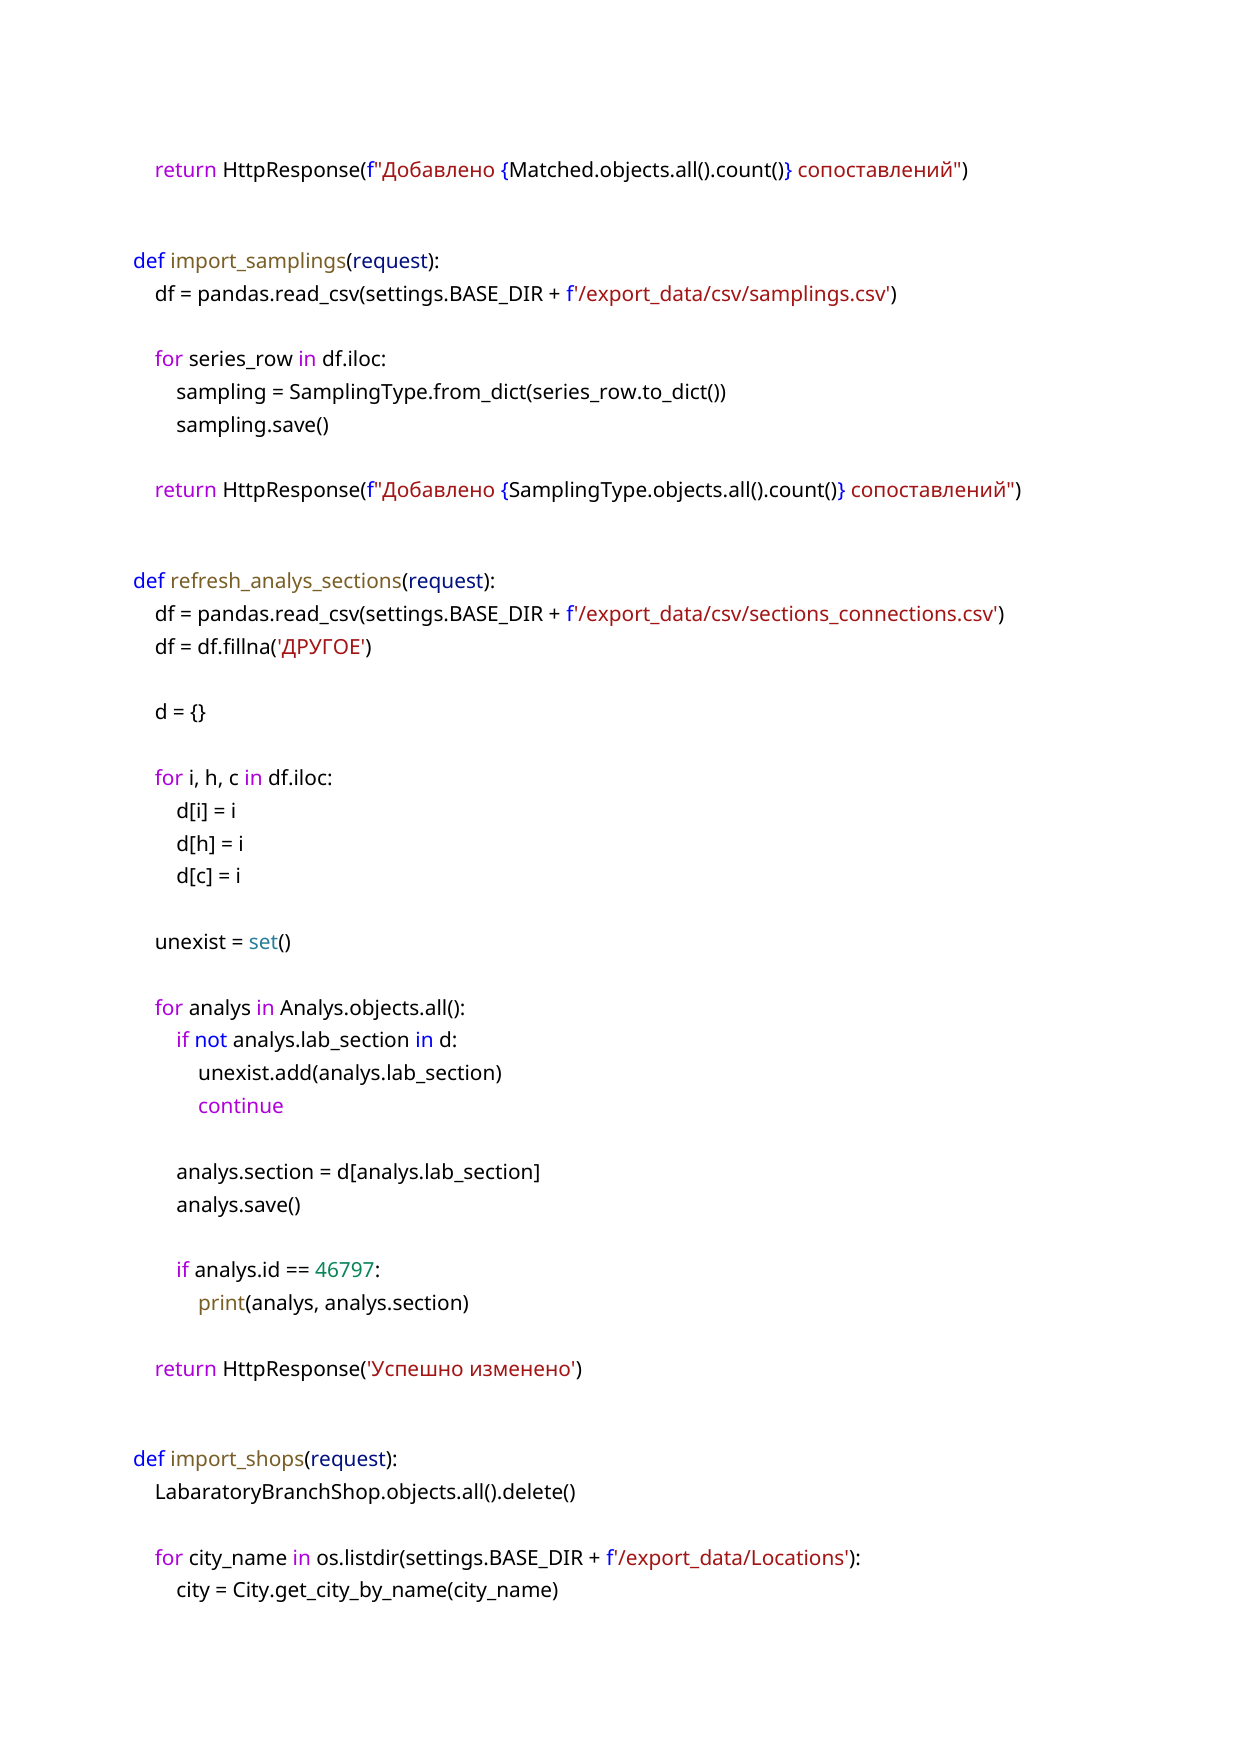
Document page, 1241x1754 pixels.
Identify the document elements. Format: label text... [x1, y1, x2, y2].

text LabaratoryBranchShop.objects.all().delete() [133, 1473, 1152, 1506]
text df = pandas.read_csv(settings.BASE_DIR + f'/export_data/csv/samplings.csv') [133, 274, 1152, 307]
text def refresh_analys_sections(request): [133, 562, 1152, 595]
text sampling.save() [133, 406, 1152, 438]
text return HttpResponse('Успешно изменено') [133, 1349, 1152, 1382]
text return HttpResponse(f"Добавлено {SamplingType.objects.all().count()} сопоставлений") [133, 471, 1152, 504]
text df = df.fillna('ДРУГОЕ') [133, 627, 1152, 660]
text print(analys, analys.section) [133, 1284, 1152, 1317]
text return HttpResponse(f"Добавлено {Matched.objects.all().count()} сопоставлений") [133, 151, 1152, 184]
text continue [133, 1087, 1152, 1120]
text d[c] = i [133, 857, 1152, 890]
text analys.section = d[analys.lab_section] [133, 1152, 1152, 1185]
text sampling = SamplingType.from_dict(series_row.to_dict()) [133, 373, 1152, 406]
text for i, h, c in df.iloc: [133, 759, 1152, 792]
text d = {} [133, 693, 1152, 726]
text d[h] = i [133, 824, 1152, 857]
text d[i] = i [133, 792, 1152, 824]
text for city_name in os.listdir(settings.BASE_DIR + f'/export_data/Locations'): [133, 1538, 1152, 1571]
text unexist = set() [133, 923, 1152, 956]
text if not analys.lab_section in d: [133, 1021, 1152, 1054]
text unexist.add(analys.lab_section) [133, 1054, 1152, 1087]
text for analys in Analys.objects.all(): [133, 988, 1152, 1021]
text def import_shops(request): [133, 1440, 1152, 1473]
text def import_samplings(request): [133, 242, 1152, 274]
text df = pandas.read_csv(settings.BASE_DIR + f'/export_data/csv/sections_connections.csv') [133, 595, 1152, 627]
text analys.save() [133, 1185, 1152, 1218]
text for series_row in df.iloc: [133, 340, 1152, 373]
text if analys.id == 46797: [133, 1251, 1152, 1284]
text city = City.get_city_by_name(city_name) [133, 1571, 1152, 1604]
